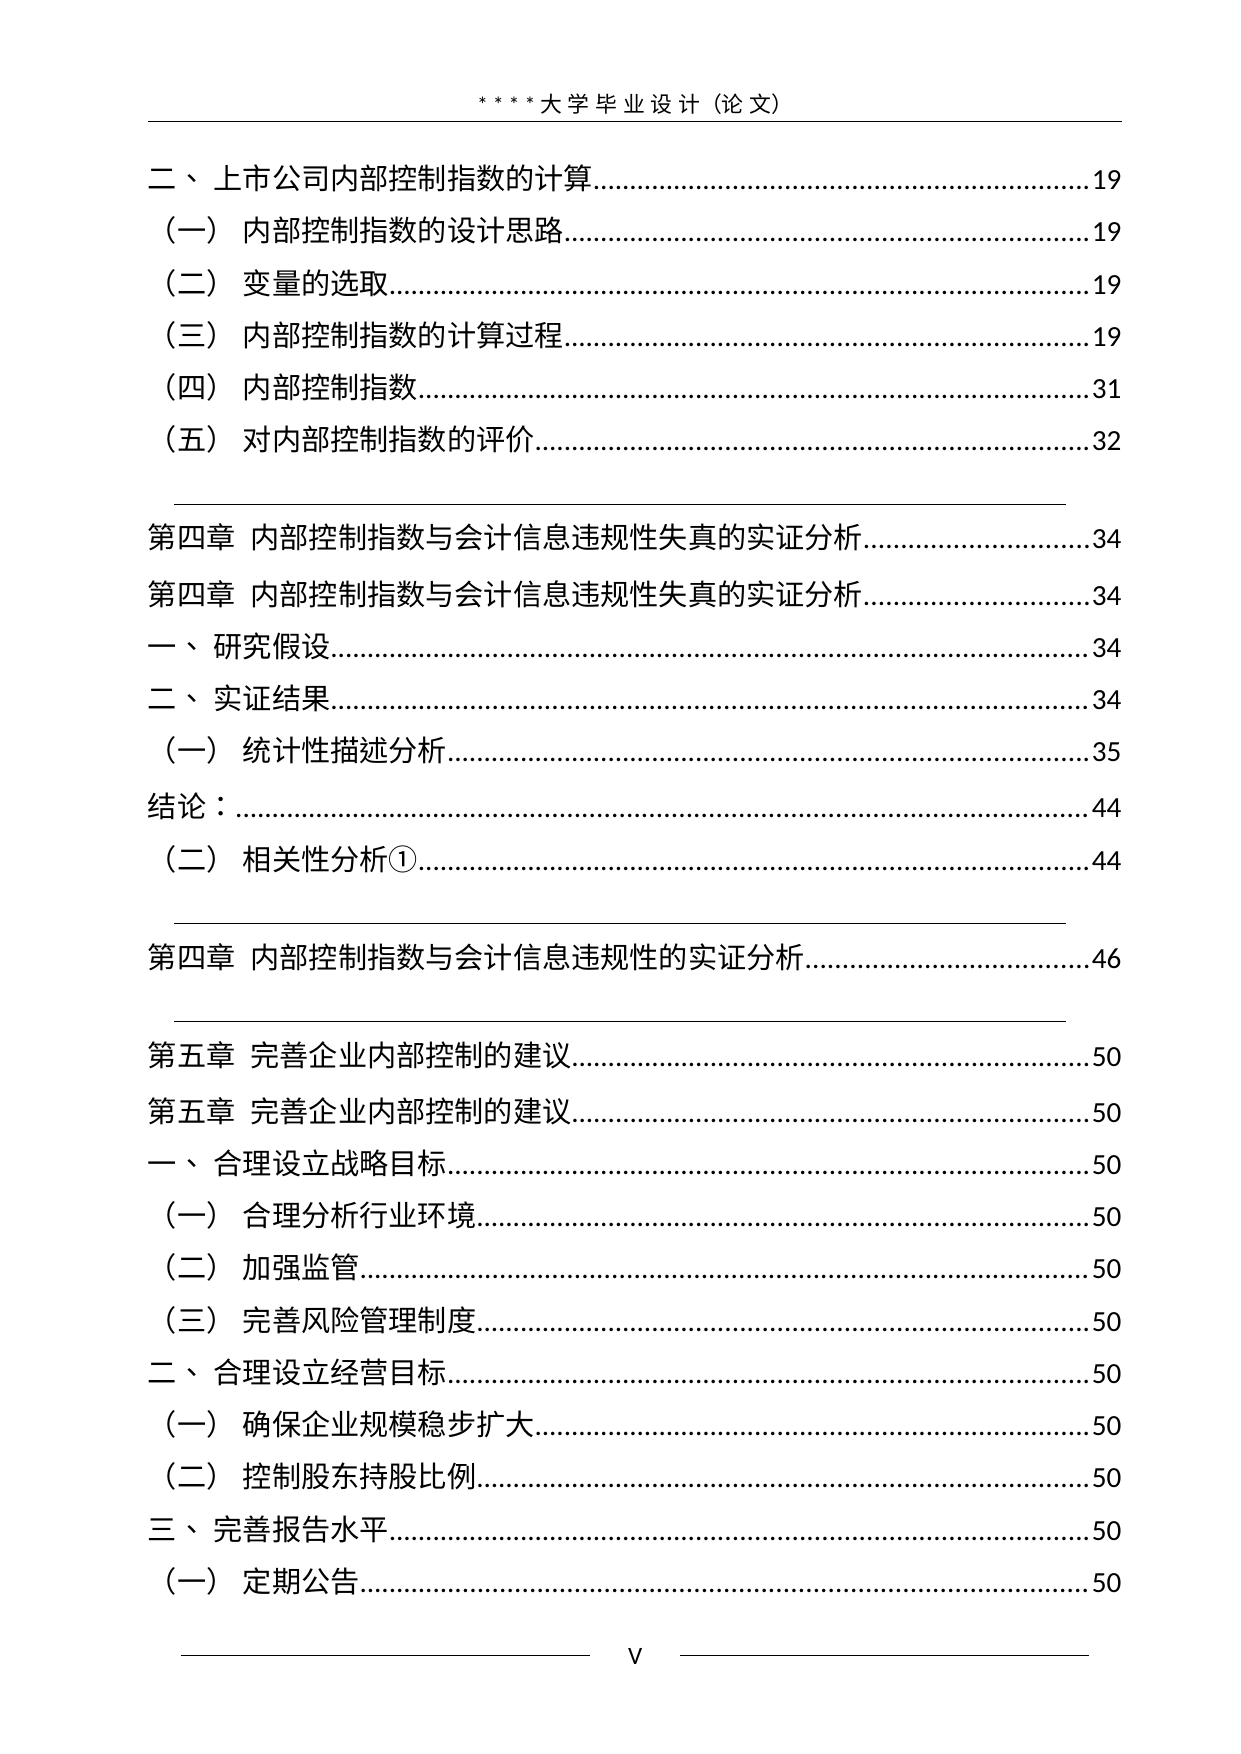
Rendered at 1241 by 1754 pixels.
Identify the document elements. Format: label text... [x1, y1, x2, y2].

text （二） 加强监管 50 [148, 1248, 1122, 1287]
text 一、 研究假设 34 [148, 626, 1122, 666]
text 结论： 44 [148, 783, 1122, 826]
text 一、 合理设立战略目标 50 [148, 1143, 1122, 1183]
text （二） 变量的选取 19 [148, 263, 1122, 303]
text 第五章 完善企业内部控制的建议 50 [148, 1087, 1122, 1131]
text （一） 统计性描述分析 35 [148, 730, 1122, 770]
text （二） 相关性分析① 44 [148, 839, 1122, 878]
text 二、 上市公司内部控制指数的计算 19 [148, 158, 1122, 198]
text 三、 完善报告水平 50 [148, 1509, 1122, 1548]
text 第四章 内部控制指数与会计信息违规性失真的实证分析 34 [148, 472, 1122, 557]
text 二、 实证结果 34 [148, 678, 1122, 718]
text （一） 合理分析行业环境 50 [148, 1196, 1122, 1235]
text 第四章 内部控制指数与会计信息违规性失真的实证分析 34 [148, 570, 1122, 613]
text （五） 对内部控制指数的评价 32 [148, 419, 1122, 459]
text （一） 定期公告 50 [148, 1561, 1122, 1601]
text （四） 内部控制指数 31 [148, 367, 1122, 407]
text 第五章 完善企业内部控制的建议 50 [148, 989, 1122, 1075]
text （三） 完善风险管理制度 50 [148, 1300, 1122, 1340]
text （一） 内部控制指数的设计思路 19 [148, 211, 1122, 250]
text 第四章 内部控制指数与会计信息违规性的实证分析 46 [148, 891, 1122, 977]
text 二、 合理设立经营目标 50 [148, 1352, 1122, 1392]
text （二） 控制股东持股比例 50 [148, 1457, 1122, 1496]
text （三） 内部控制指数的计算过程 19 [148, 315, 1122, 355]
text （一） 确保企业规模稳步扩大 50 [148, 1404, 1122, 1444]
